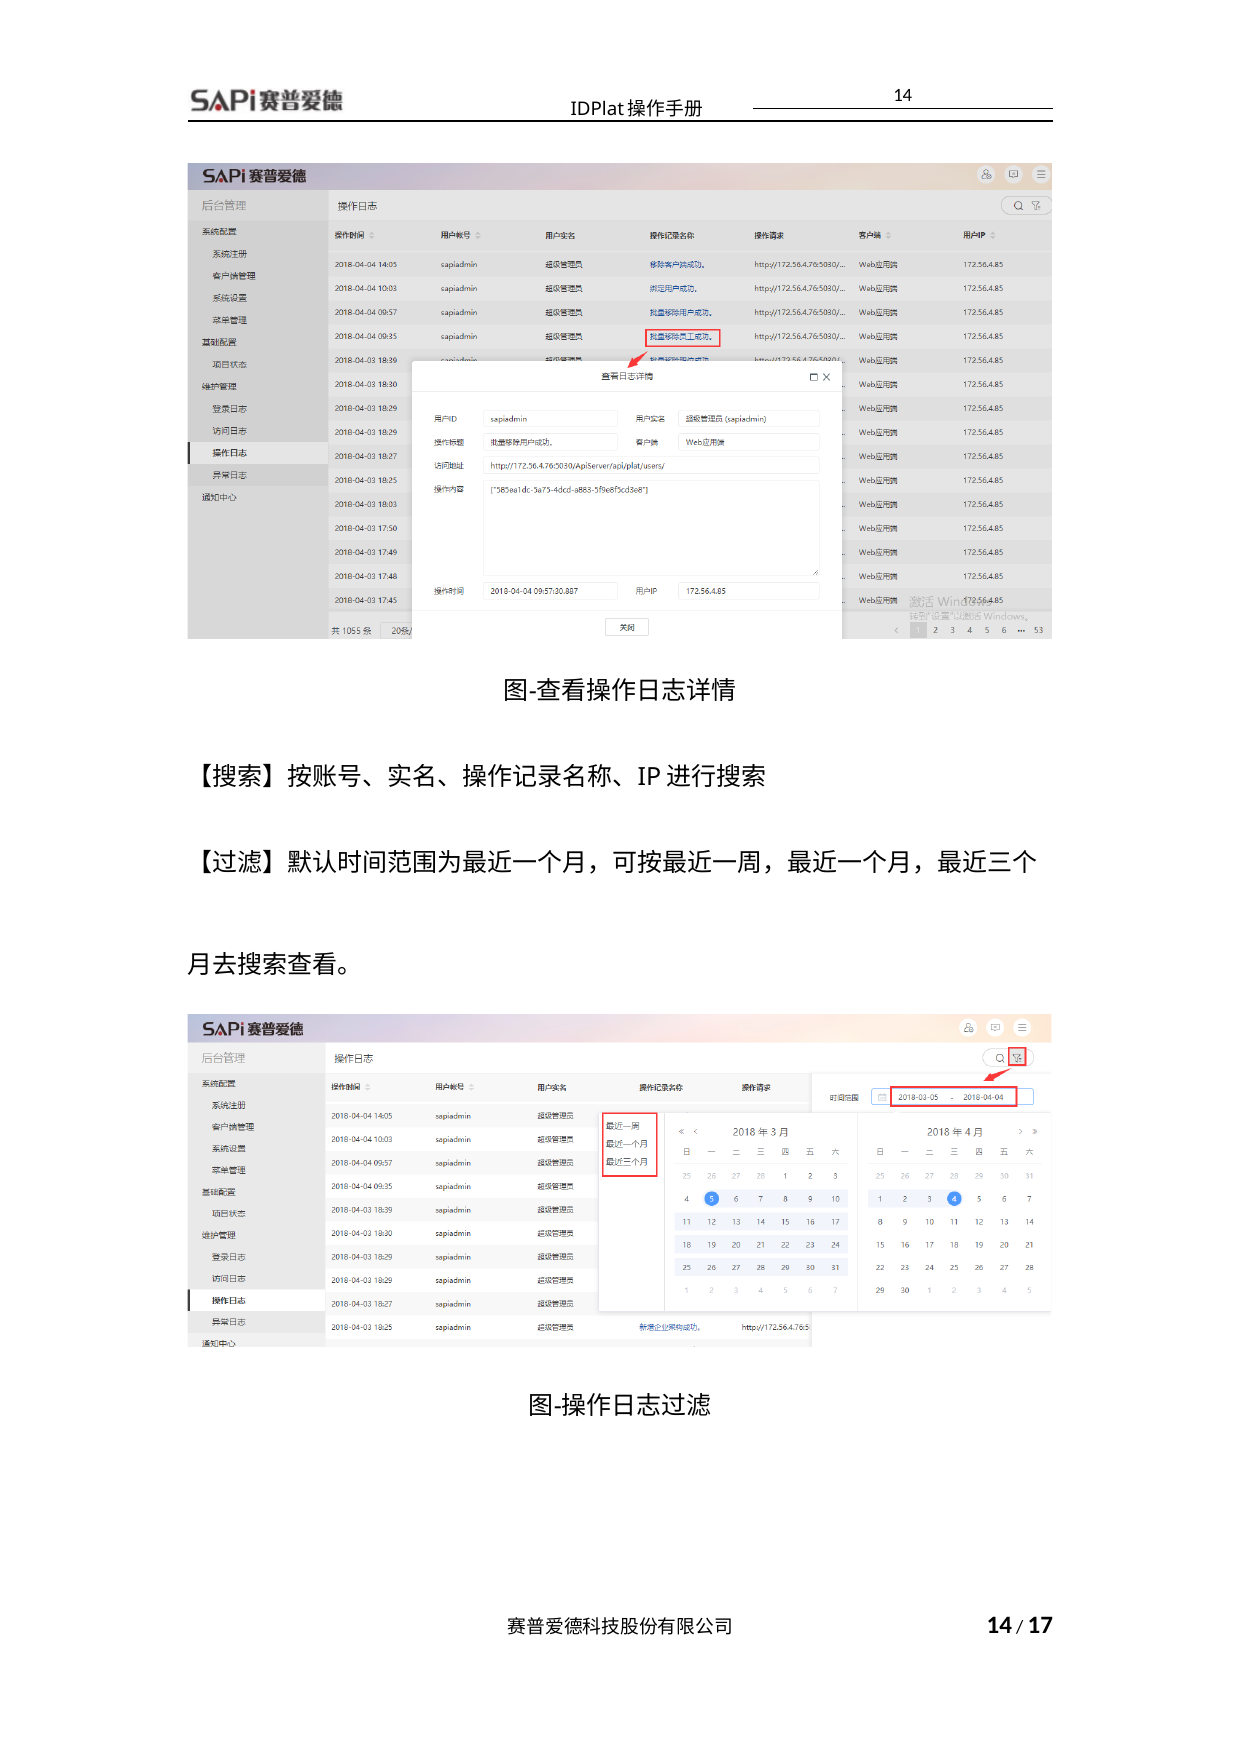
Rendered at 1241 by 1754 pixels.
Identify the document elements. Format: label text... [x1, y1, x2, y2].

picture [187, 163, 1052, 639]
picture [187, 1014, 1052, 1347]
text 图-查看操作日志详情 [187, 654, 1053, 722]
text 【搜索】按账号、实名、操作记录名称、IP进行搜索 [187, 741, 1053, 808]
picture [187, 82, 346, 116]
text 图-操作日志过滤 [187, 1369, 1053, 1437]
text 【过滤】默认时间范围为最近一个月，可按最近一周，最近一个月，最近三个月去搜索查看。 [187, 827, 1053, 996]
